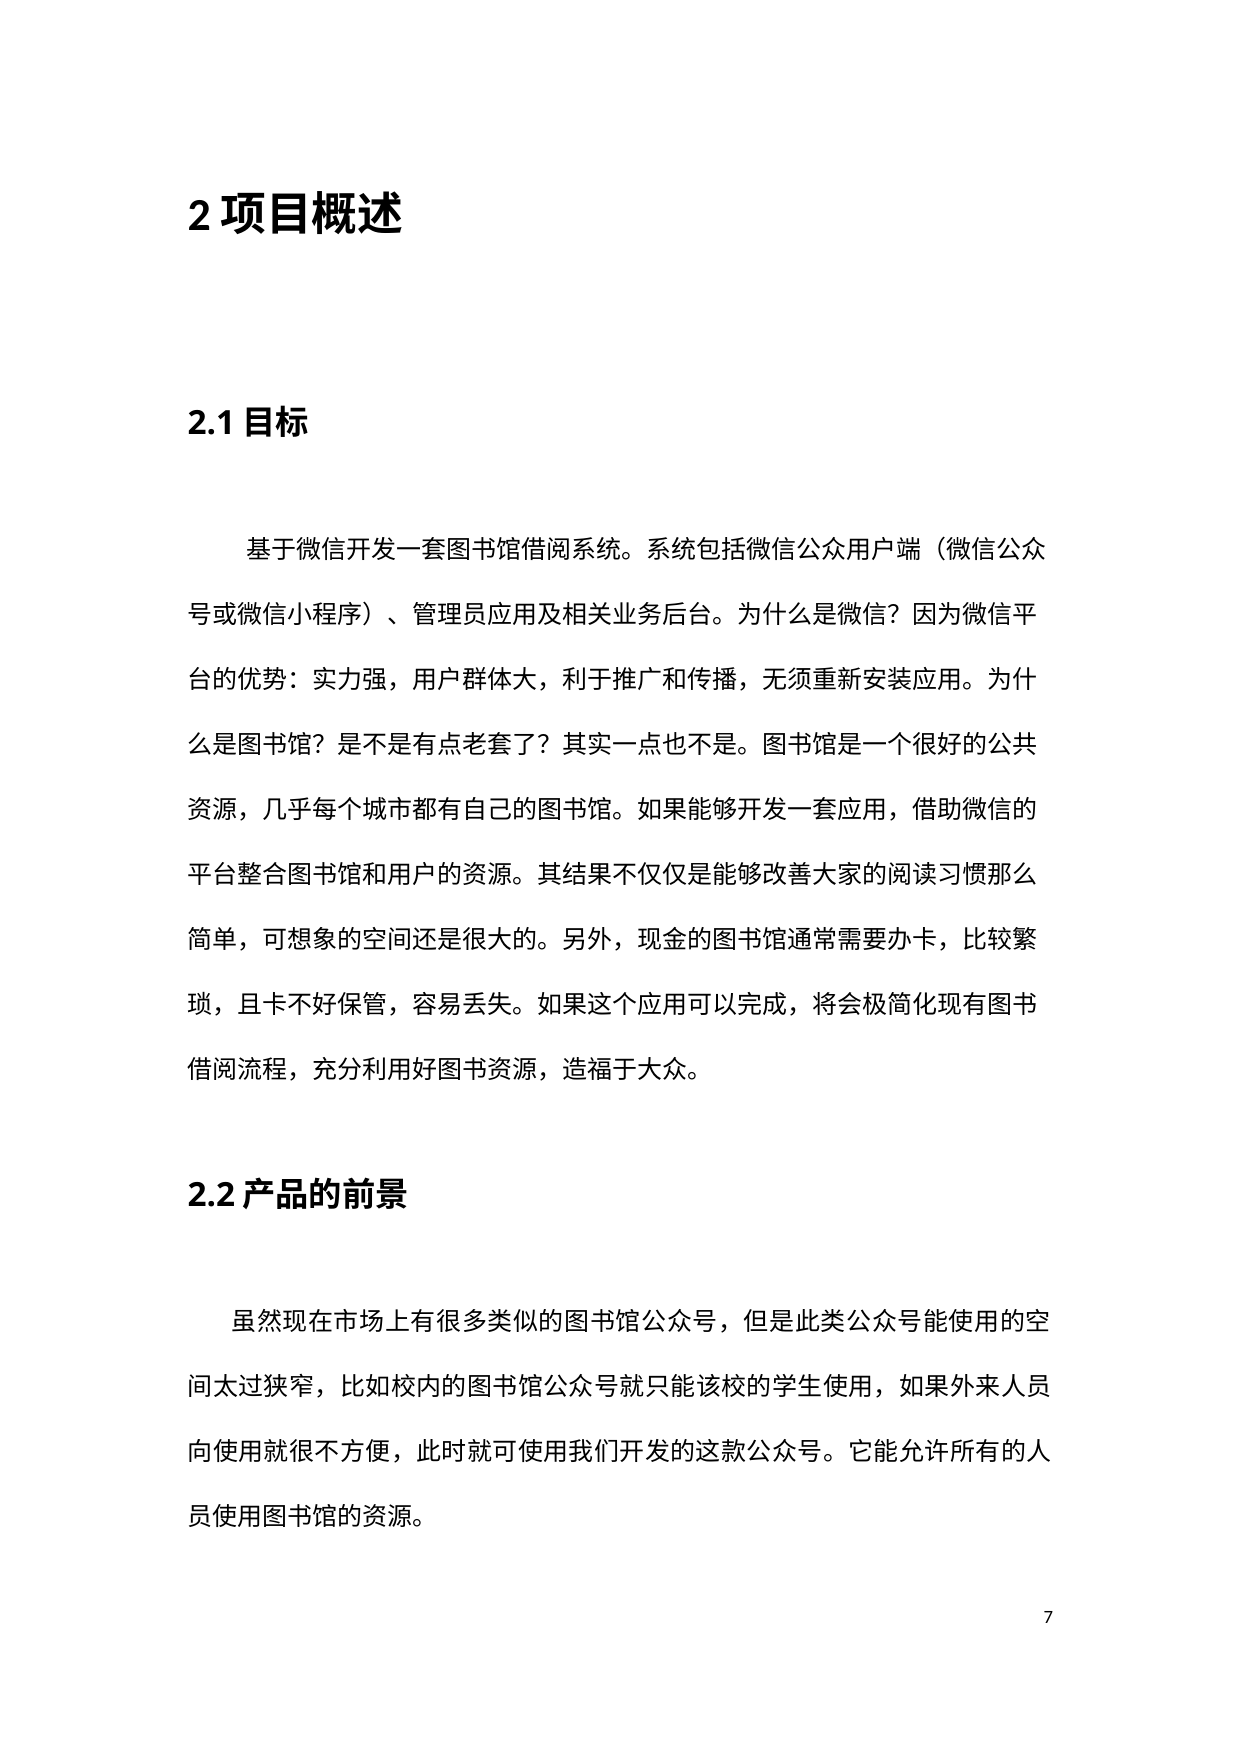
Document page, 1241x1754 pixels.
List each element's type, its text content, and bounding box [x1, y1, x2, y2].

subtitle 2.2产品的前景 [187, 1159, 1053, 1224]
text 基于微信开发一套图书馆借阅系统。系统包括微信公众用户端（微信公众号或微信小程序）、管理员应用及相关业务后台。为什么是微信？因为微信平台的优势：实力强，用户群体大，利于推广和传播，无须重新安装应用。为什么是图书馆？是不是有点老套了？其实一点也不是。图书馆是一个很好的公共资源，几乎每个城市都有自己的图书馆。如果能够开发一套应用，借助微信的平台整合图书馆和用户的资源。其结果不仅仅是能够改善大家的阅读习惯那么简单，可想象的空间还是很大的。另外，现金的图书馆通常需要办卡，比较繁琐，且卡不好保管，容易丢失。如果这个应用可以完成，将会极简化现有图书借阅流程，充分利用好图书资源，造福于大众。 [187, 515, 1053, 1100]
text 虽然现在市场上有很多类似的图书馆公众号，但是此类公众号能使用的空间太过狭窄，比如校内的图书馆公众号就只能该校的学生使用，如果外来人员向使用就很不方便，此时就可使用我们开发的这款公众号。它能允许所有的人员使用图书馆的资源。 [187, 1287, 1053, 1547]
subtitle 2.1目标 [187, 387, 1053, 452]
subtitle 2项目概述 [187, 162, 1053, 259]
